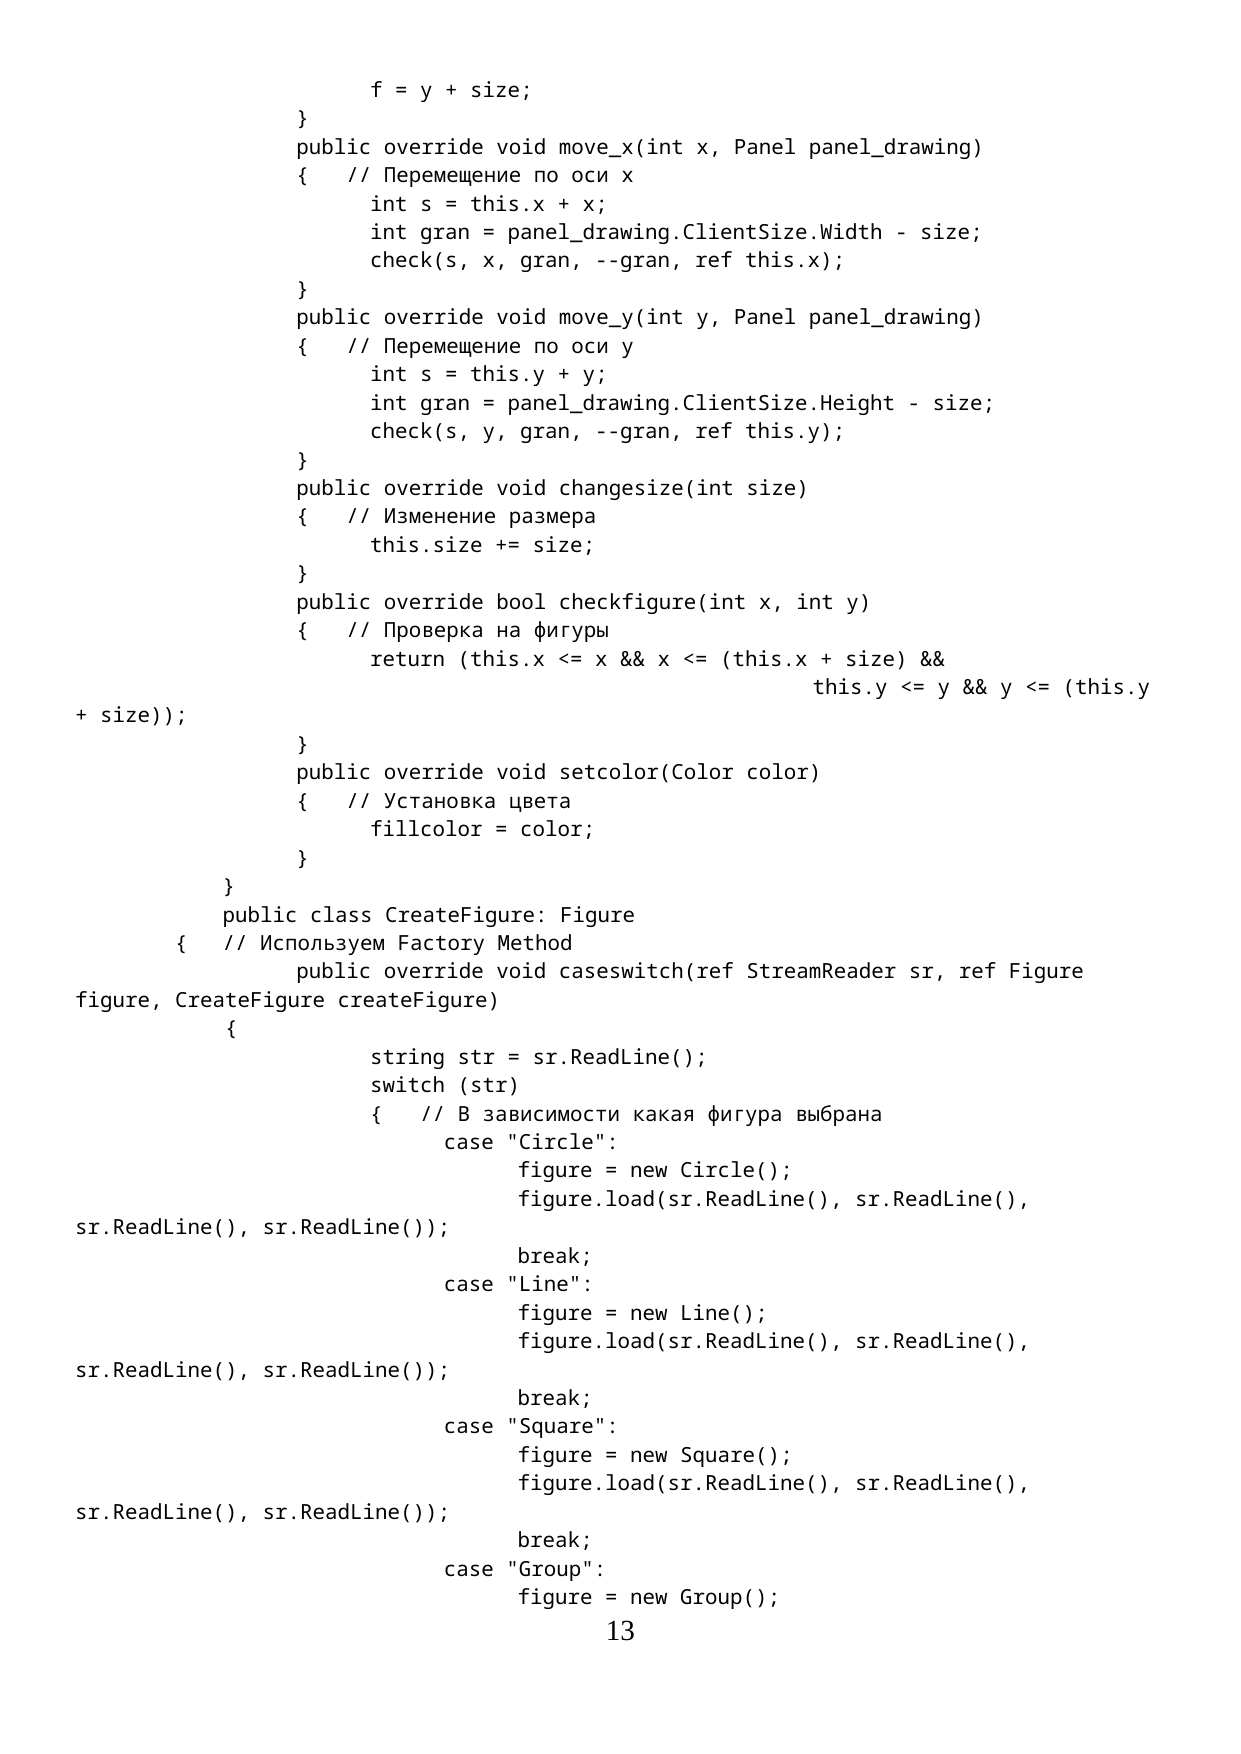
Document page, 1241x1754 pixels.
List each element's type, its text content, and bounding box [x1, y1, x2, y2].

text public override bool checkfigure(int x, int y) [75, 587, 1165, 615]
text } [75, 274, 1165, 302]
text figure.load(sr.ReadLine(), sr.ReadLine(), sr.ReadLine(), sr.ReadLine()); [75, 1184, 1165, 1241]
text } [75, 445, 1165, 473]
text } [75, 729, 1165, 757]
text { // Установка цвета [75, 786, 1165, 814]
text break; [75, 1383, 1165, 1412]
text return (this.x <= x && x <= (this.x + size) && [75, 644, 1165, 672]
text public override void caseswitch(ref StreamReader sr, ref Figure figure, CreateFigure createFigure) [75, 957, 1165, 1013]
text int s = this.x + x; [75, 189, 1165, 217]
text } [75, 103, 1165, 132]
text figure.load(sr.ReadLine(), sr.ReadLine(), sr.ReadLine(), sr.ReadLine()); [75, 1326, 1165, 1383]
text public class CreateFigure: Figure [75, 900, 1165, 928]
text case "Circle": [75, 1127, 1165, 1156]
text break; [75, 1525, 1165, 1554]
text { // Используем Factory Method [75, 928, 1165, 957]
text fillcolor = color; [75, 814, 1165, 843]
text { // Перемещение по оси x [75, 160, 1165, 189]
text break; [75, 1241, 1165, 1269]
text { // Перемещение по оси y [75, 331, 1165, 359]
text public override void move_x(int x, Panel panel_drawing) [75, 132, 1165, 160]
text } [75, 558, 1165, 587]
text { // Изменение размера [75, 502, 1165, 530]
text public override void move_y(int y, Panel panel_drawing) [75, 302, 1165, 331]
text { // Проверка на фигуры [75, 615, 1165, 644]
text figure = new Square(); [75, 1440, 1165, 1468]
text int s = this.y + y; [75, 359, 1165, 388]
text string str = sr.ReadLine(); [75, 1042, 1165, 1070]
text int gran = panel_drawing.ClientSize.Width - size; [75, 217, 1165, 246]
text { [75, 1013, 1165, 1042]
text public override void setcolor(Color color) [75, 757, 1165, 786]
text case "Group": [75, 1554, 1165, 1582]
text check(s, x, gran, --gran, ref this.x); [75, 246, 1165, 274]
text this.size += size; [75, 530, 1165, 558]
text case "Line": [75, 1269, 1165, 1298]
text case "Square": [75, 1412, 1165, 1440]
text figure.load(sr.ReadLine(), sr.ReadLine(), sr.ReadLine(), sr.ReadLine()); [75, 1468, 1165, 1525]
text figure = new Circle(); [75, 1156, 1165, 1184]
text } [75, 871, 1165, 900]
text public override void changesize(int size) [75, 473, 1165, 502]
text int gran = panel_drawing.ClientSize.Height - size; [75, 388, 1165, 416]
text { // В зависимости какая фигура выбрана [75, 1099, 1165, 1127]
text figure = new Group(); [75, 1582, 1165, 1611]
text this.y <= y && y <= (this.y + size)); [75, 672, 1165, 729]
text figure = new Line(); [75, 1298, 1165, 1326]
text f = y + size; [75, 75, 1165, 103]
text switch (str) [75, 1070, 1165, 1099]
text } [75, 843, 1165, 871]
text check(s, y, gran, --gran, ref this.y); [75, 416, 1165, 445]
